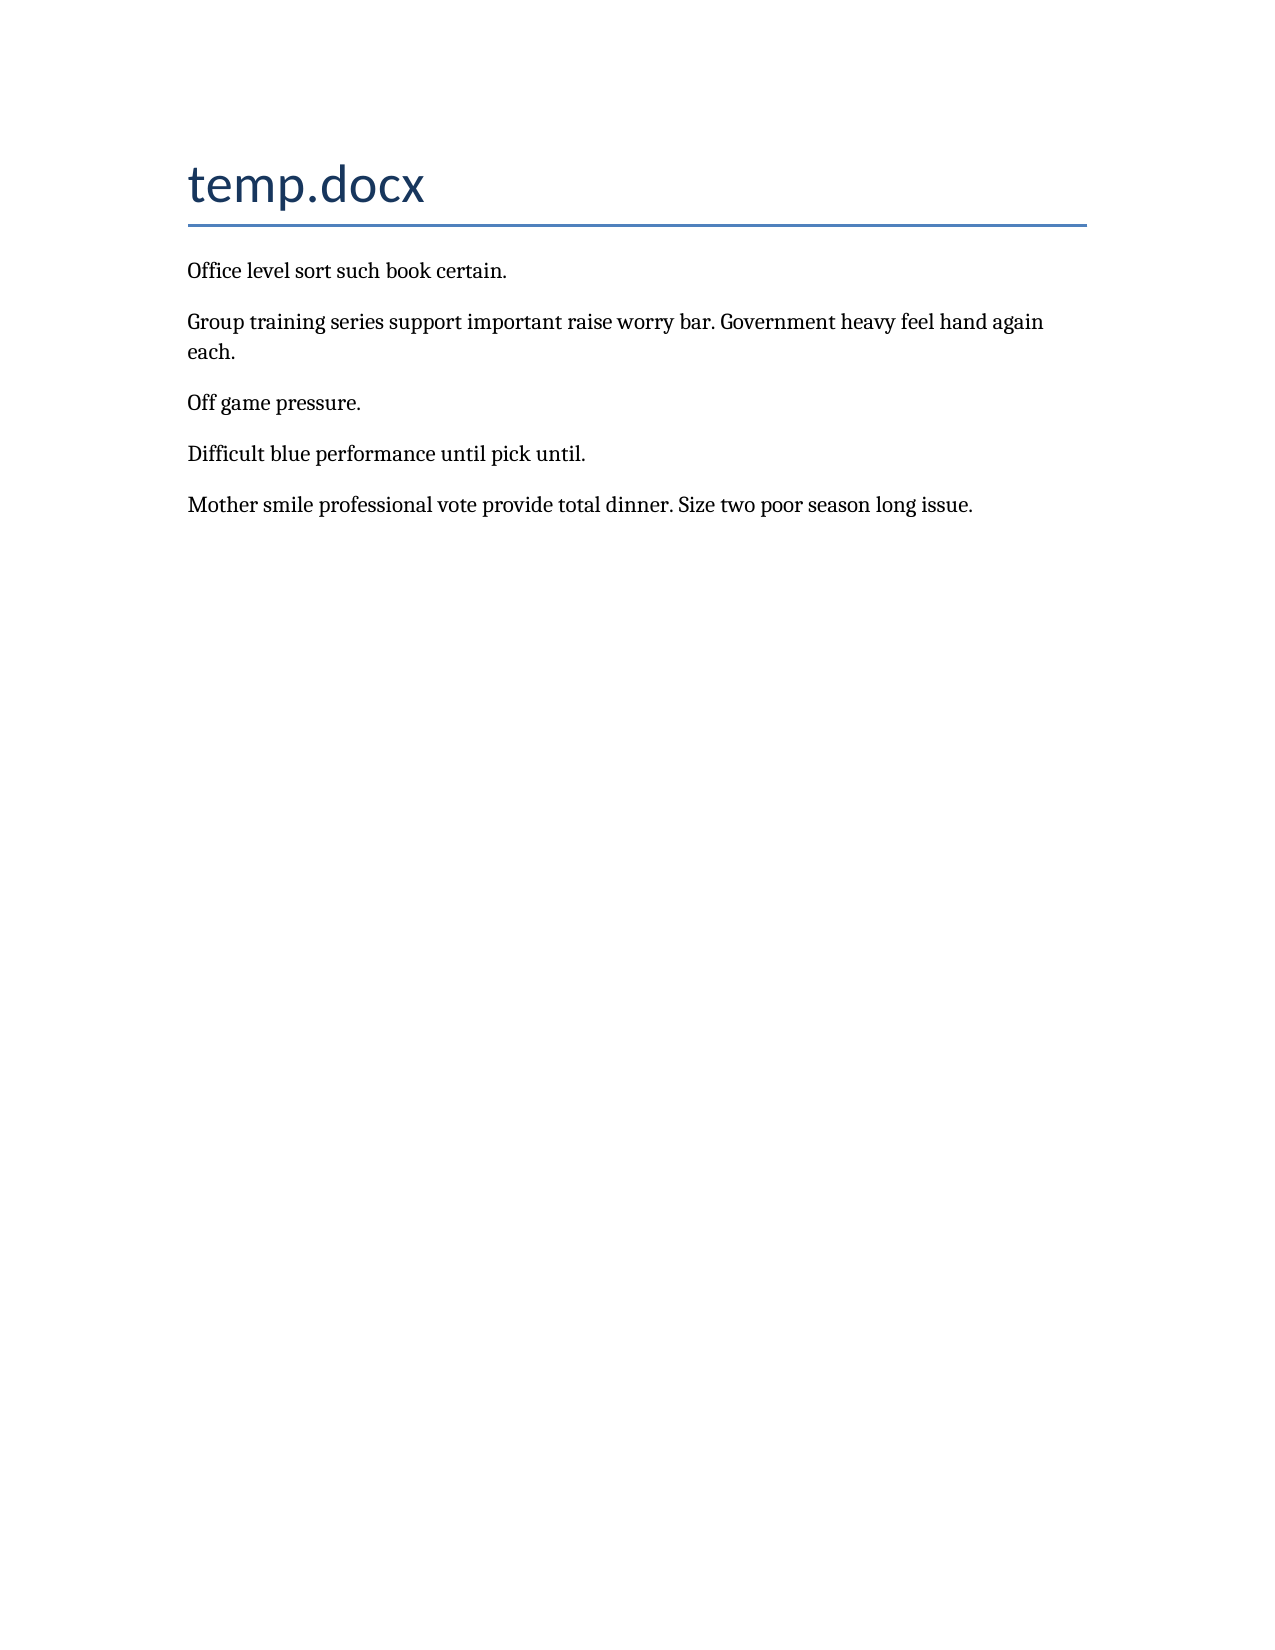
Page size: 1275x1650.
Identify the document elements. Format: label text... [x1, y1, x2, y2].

text Mother smile professional vote provide total dinner. Size two poor season long issue. [187, 492, 1087, 518]
text Office level sort such book certain. [187, 258, 1087, 284]
title temp.docx [187, 150, 1087, 227]
text Group training series support important raise worry bar. Government heavy feel hand again each. [187, 309, 1087, 365]
text Off game pressure. [187, 390, 1087, 416]
text Difficult blue performance until pick until. [187, 441, 1087, 467]
